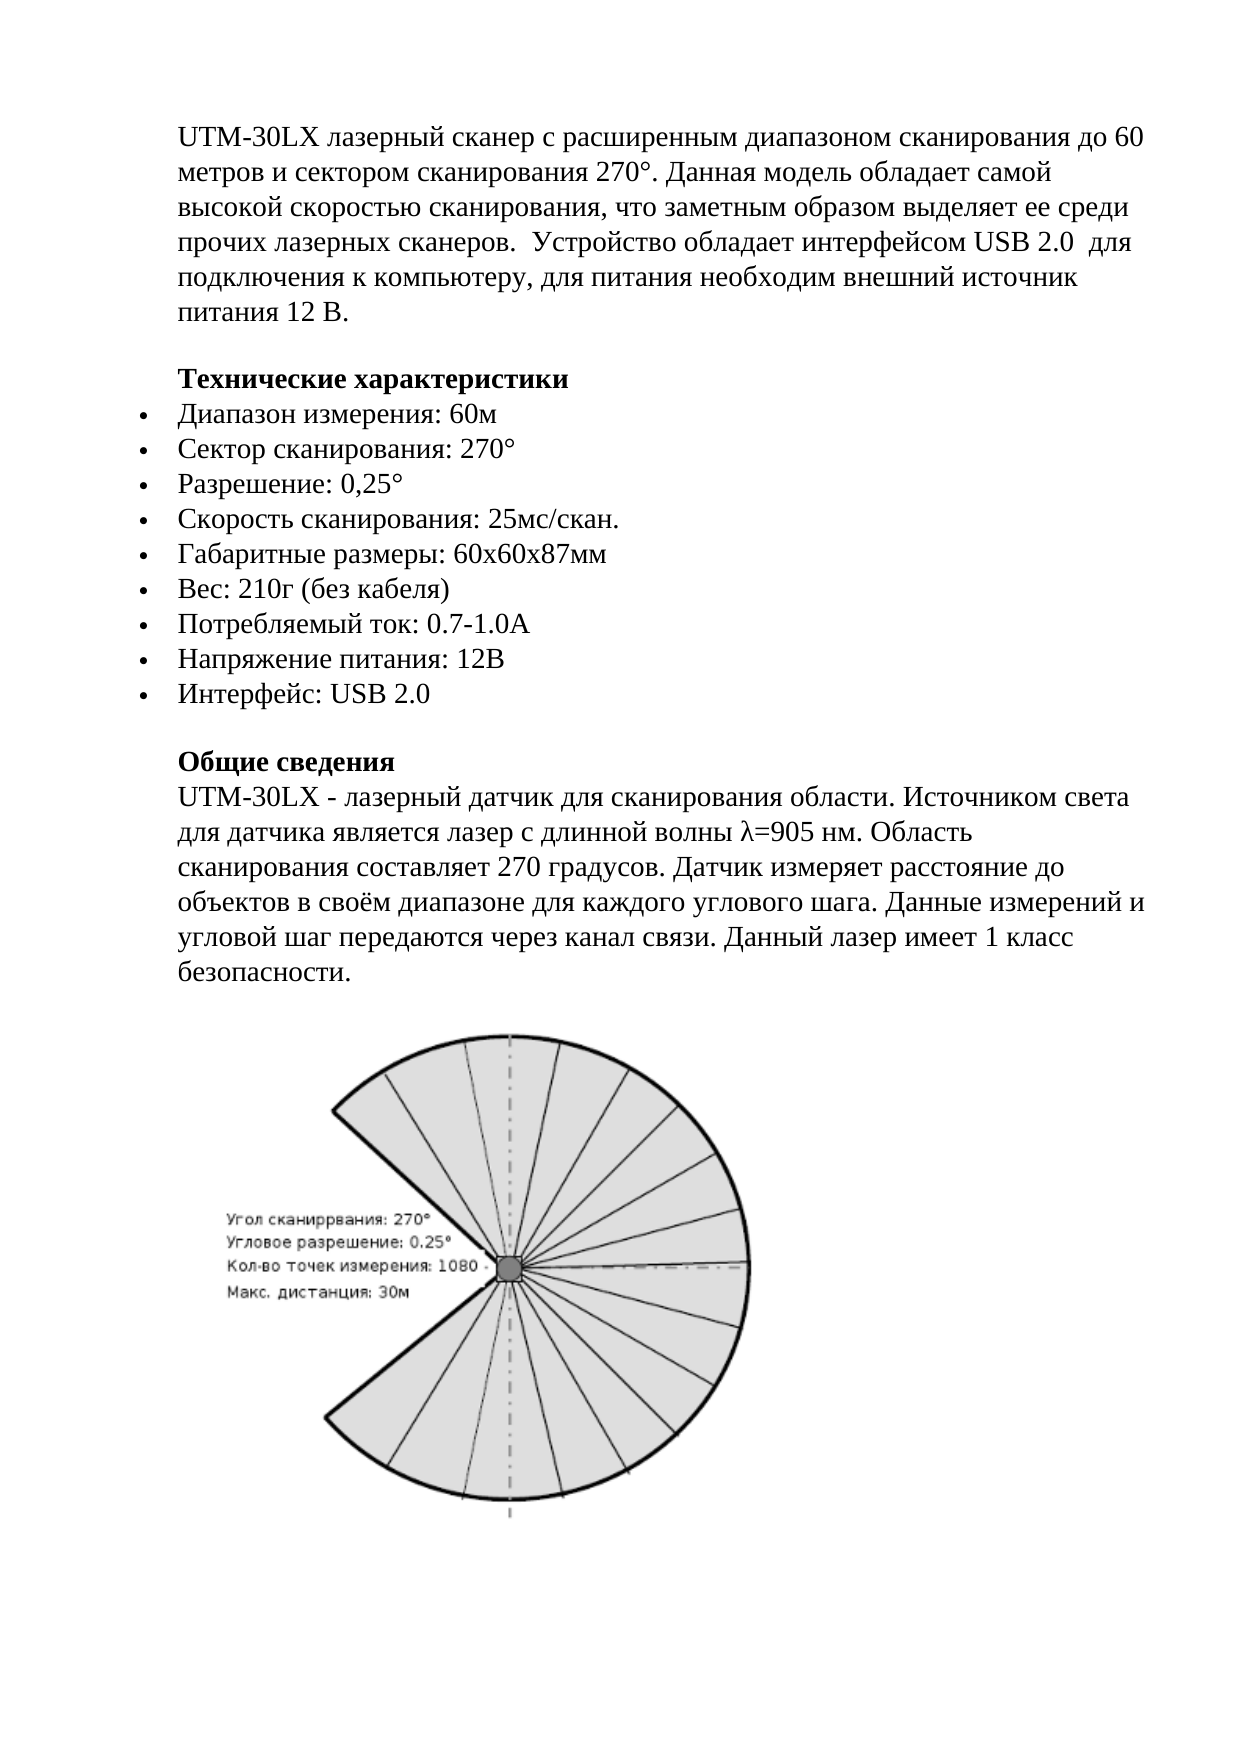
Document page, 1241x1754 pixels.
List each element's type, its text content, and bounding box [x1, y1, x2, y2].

text UTM-30LX - лазерный датчик для сканирования области. Источником света для датчика является лазер с длинной волны λ=905 нм. Область сканирования составляет 270 градусов. Датчик измеряет расстояние до объектов в своём диапазоне для каждого углового шага. Данные измерений и угловой шаг передаются через канал связи. Данный лазер имеет 1 класс безопасности. [177, 777, 1152, 987]
subtitle Технические характеристики [177, 362, 1152, 395]
list Напряжение питания: 12В [140, 640, 1152, 675]
picture [177, 987, 803, 1566]
text UTM-30LX лазерный сканер с расширенным диапазоном сканирования до 60 метров и сектором сканирования 270°. Данная модель обладает самой высокой скоростью сканирования, что заметным образом выделяет ее среди прочих лазерных сканеров. Устройство обладает интерфейсом USB 2.0 для подключения к компьютеру, для питания необходим внешний источник питания 12 В. [177, 118, 1152, 328]
list Габаритные размеры: 60х60х87мм [140, 535, 1152, 570]
list Интерфейс: USB 2.0 [140, 675, 1152, 710]
list Диапазон измерения: 60м [140, 395, 1152, 430]
subtitle Общие сведения [177, 744, 1152, 777]
list Скорость сканирования: 25мс/скан. [140, 500, 1152, 535]
list Потребляемый ток: 0.7-1.0А [140, 605, 1152, 640]
list Вес: 210г (без кабеля) [140, 570, 1152, 605]
list Разрешение: 0,25° [140, 465, 1152, 500]
list Сектор сканирования: 270° [140, 430, 1152, 465]
